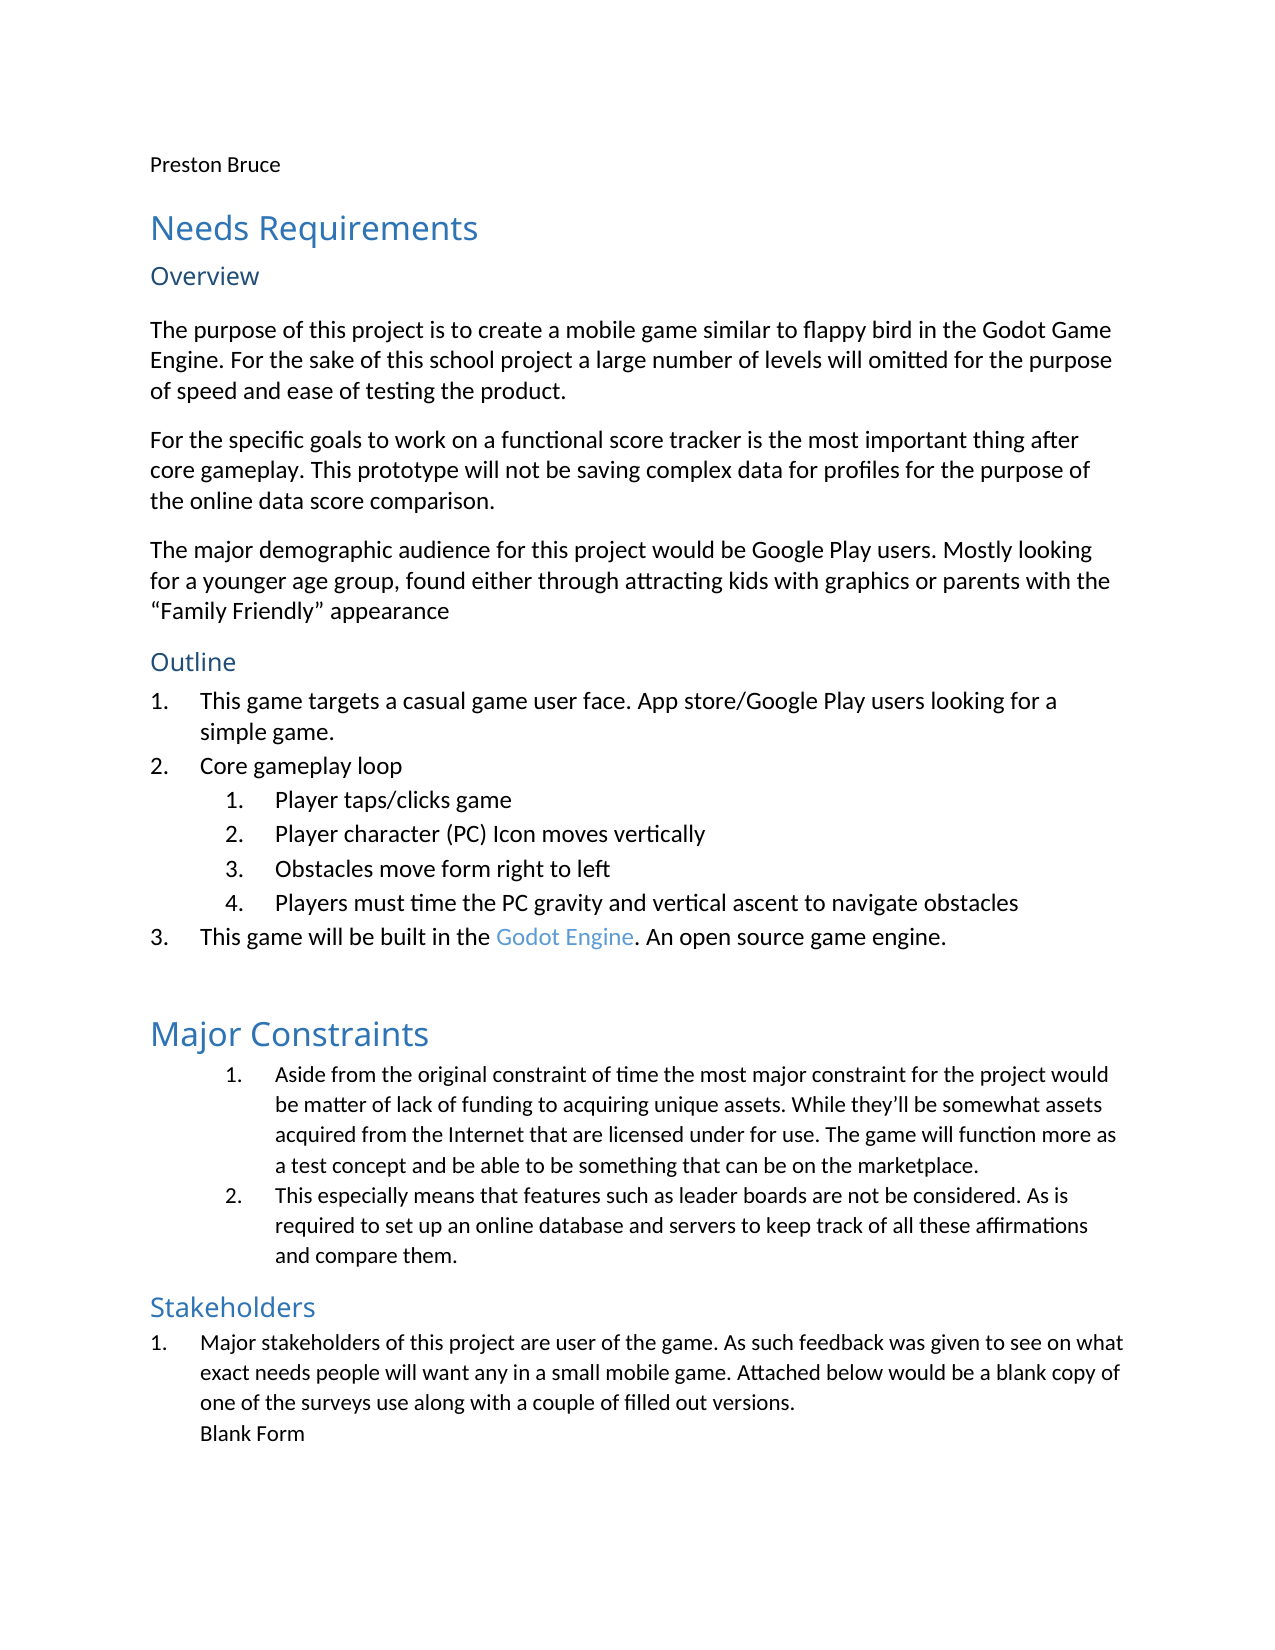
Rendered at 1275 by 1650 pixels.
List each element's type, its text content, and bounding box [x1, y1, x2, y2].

text Preston Bruce [150, 150, 1125, 178]
list This game will be built in the Godot Engine. An open source game engine. [150, 921, 1125, 952]
list Blank Form [200, 1419, 1125, 1447]
subtitle Needs Requirements [150, 205, 1125, 251]
text The major demographic audience for this project would be Google Play users. Mostly looking for a younger age group, found either through attracting kids with graphics or parents with the “Family Friendly” appearance [150, 534, 1125, 626]
text For the specific goals to work on a functional score tracker is the most important thing after core gameplay. This prototype will not be saving complex data for profiles for the purpose of the online data score comparison. [150, 424, 1125, 516]
subtitle Stakeholders [150, 1288, 1125, 1325]
list Players must time the PC gravity and vertical ascent to navigate obstacles [225, 887, 1125, 918]
list Major stakeholders of this project are user of the game. As such feedback was given to see on what exact needs people will want any in a small mobile game. Attached below would be a blank copy of one of the surveys use along with a couple of filled out versions. [150, 1328, 1125, 1417]
subtitle Outline [150, 645, 1125, 679]
text The purpose of this project is to create a mobile game similar to flappy bird in the Godot Game Engine. For the sake of this school project a large number of levels will omitted for the purpose of speed and ease of testing the product. [150, 314, 1125, 405]
list Core gameplay loop [150, 750, 1125, 781]
list This game targets a casual game user face. App store/Google Play users looking for a simple game. [150, 685, 1125, 746]
list Obstacles move form right to left [225, 853, 1125, 883]
list Player character (PC) Icon moves vertically [225, 819, 1125, 849]
list Aside from the original constraint of time the most major constraint for the project would be matter of lack of funding to acquiring unique assets. While they’ll be somewhat assets acquired from the Internet that are licensed under for use. The game will function more as a test concept and be able to be something that can be on the marketplace. [225, 1060, 1125, 1179]
subtitle Overview [150, 258, 1125, 292]
subtitle Major Constraints [150, 1011, 1125, 1057]
list Player taps/clicks game [225, 784, 1125, 815]
list This especially means that features such as leader boards are not be considered. As is required to set up an online database and servers to keep track of all these affirmations and compare them. [225, 1181, 1125, 1269]
